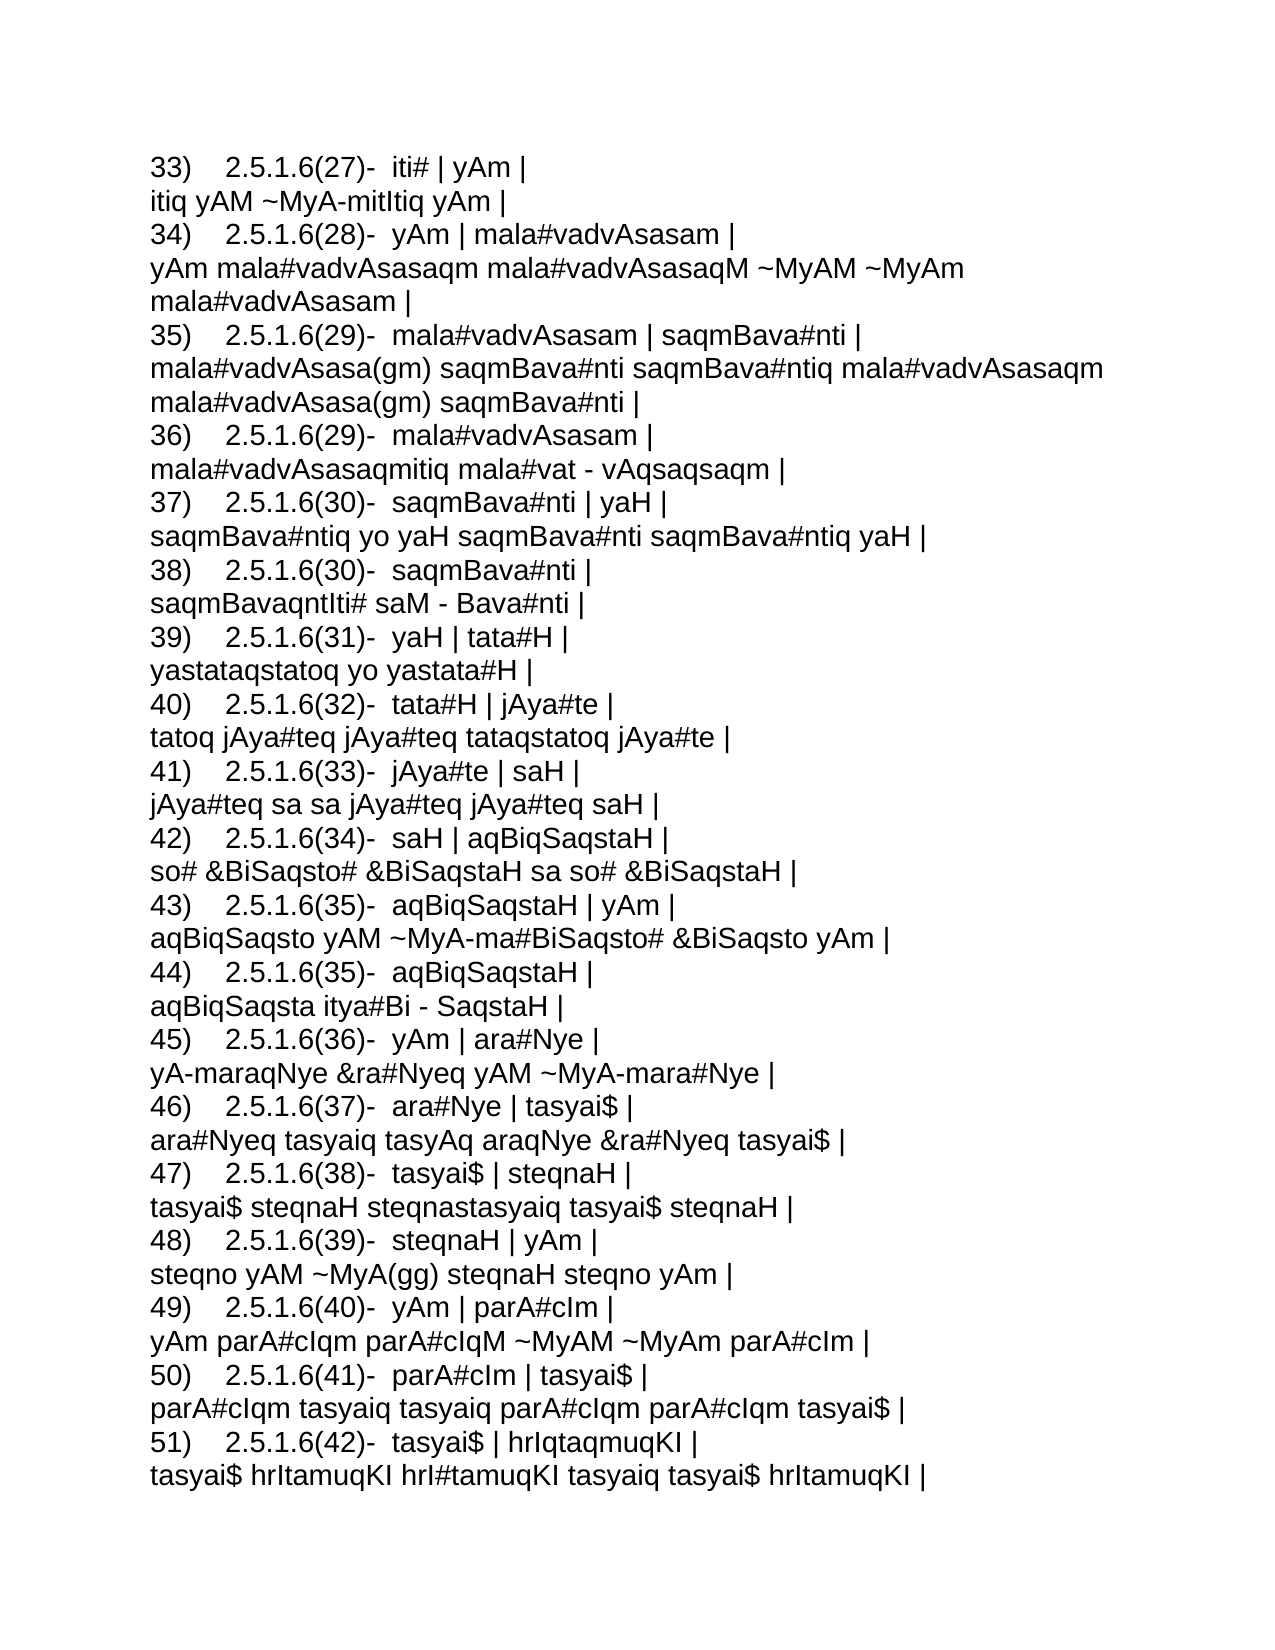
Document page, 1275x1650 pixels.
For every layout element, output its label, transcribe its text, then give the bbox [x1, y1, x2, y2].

text 36) 2.5.1.6(29)- mala#vadvAsasam | [150, 418, 1125, 452]
text mala#vadvAsasaqmitiq mala#vat - vAqsaqsaqm | [150, 452, 1125, 485]
text 48) 2.5.1.6(39)- steqnaH | yAm | [150, 1223, 1125, 1257]
text yAm parA#cIqm parA#cIqM ~MyAM ~MyAm parA#cIm | [150, 1324, 1125, 1357]
text jAya#teq sa sa jAya#teq jAya#teq saH | [150, 787, 1125, 821]
text ara#Nyeq tasyaiq tasyAq araqNye &ra#Nyeq tasyai$ | [150, 1123, 1125, 1156]
text 43) 2.5.1.6(35)- aqBiqSaqstaH | yAm | [150, 888, 1125, 921]
text tasyai$ hrItamuqKI hrI#tamuqKI tasyaiq tasyai$ hrItamuqKI | [150, 1458, 1125, 1492]
text saqmBava#ntiq yo yaH saqmBava#nti saqmBava#ntiq yaH | [150, 519, 1125, 552]
text yastataqstatoq yo yastata#H | [150, 653, 1125, 687]
text 39) 2.5.1.6(31)- yaH | tata#H | [150, 619, 1125, 653]
text 49) 2.5.1.6(40)- yAm | parA#cIm | [150, 1290, 1125, 1324]
text tatoq jAya#teq jAya#teq tataqstatoq jAya#te | [150, 720, 1125, 754]
text 34) 2.5.1.6(28)- yAm | mala#vadvAsasam | [150, 217, 1125, 251]
text 41) 2.5.1.6(33)- jAya#te | saH | [150, 754, 1125, 787]
text 37) 2.5.1.6(30)- saqmBava#nti | yaH | [150, 485, 1125, 519]
text aqBiqSaqsto yAM ~MyA-ma#BiSaqsto# &BiSaqsto yAm | [150, 921, 1125, 955]
text 38) 2.5.1.6(30)- saqmBava#nti | [150, 552, 1125, 586]
text 44) 2.5.1.6(35)- aqBiqSaqstaH | [150, 955, 1125, 988]
text 35) 2.5.1.6(29)- mala#vadvAsasam | saqmBava#nti | [150, 318, 1125, 351]
text aqBiqSaqsta itya#Bi - SaqstaH | [150, 988, 1125, 1022]
text 50) 2.5.1.6(41)- parA#cIm | tasyai$ | [150, 1357, 1125, 1391]
text tasyai$ steqnaH steqnastasyaiq tasyai$ steqnaH | [150, 1190, 1125, 1223]
text so# &BiSaqsto# &BiSaqstaH sa so# &BiSaqstaH | [150, 854, 1125, 888]
text 46) 2.5.1.6(37)- ara#Nye | tasyai$ | [150, 1089, 1125, 1123]
text 51) 2.5.1.6(42)- tasyai$ | hrIqtaqmuqKI | [150, 1424, 1125, 1458]
text mala#vadvAsasa(gm) saqmBava#nti saqmBava#ntiq mala#vadvAsasaqm mala#vadvAsasa(gm) saqmBava#nti | [150, 351, 1125, 418]
text yAm mala#vadvAsasaqm mala#vadvAsasaqM ~MyAM ~MyAm mala#vadvAsasam | [150, 251, 1125, 318]
text 45) 2.5.1.6(36)- yAm | ara#Nye | [150, 1022, 1125, 1056]
text 33) 2.5.1.6(27)- iti# | yAm | [150, 150, 1125, 183]
text 40) 2.5.1.6(32)- tata#H | jAya#te | [150, 687, 1125, 720]
text yA-maraqNye &ra#Nyeq yAM ~MyA-mara#Nye | [150, 1056, 1125, 1089]
text 42) 2.5.1.6(34)- saH | aqBiqSaqstaH | [150, 821, 1125, 854]
text 47) 2.5.1.6(38)- tasyai$ | steqnaH | [150, 1156, 1125, 1190]
text steqno yAM ~MyA(gg) steqnaH steqno yAm | [150, 1257, 1125, 1290]
text parA#cIqm tasyaiq tasyaiq parA#cIqm parA#cIqm tasyai$ | [150, 1391, 1125, 1424]
text saqmBavaqntIti# saM - Bava#nti | [150, 586, 1125, 619]
text itiq yAM ~MyA-mitItiq yAm | [150, 183, 1125, 217]
